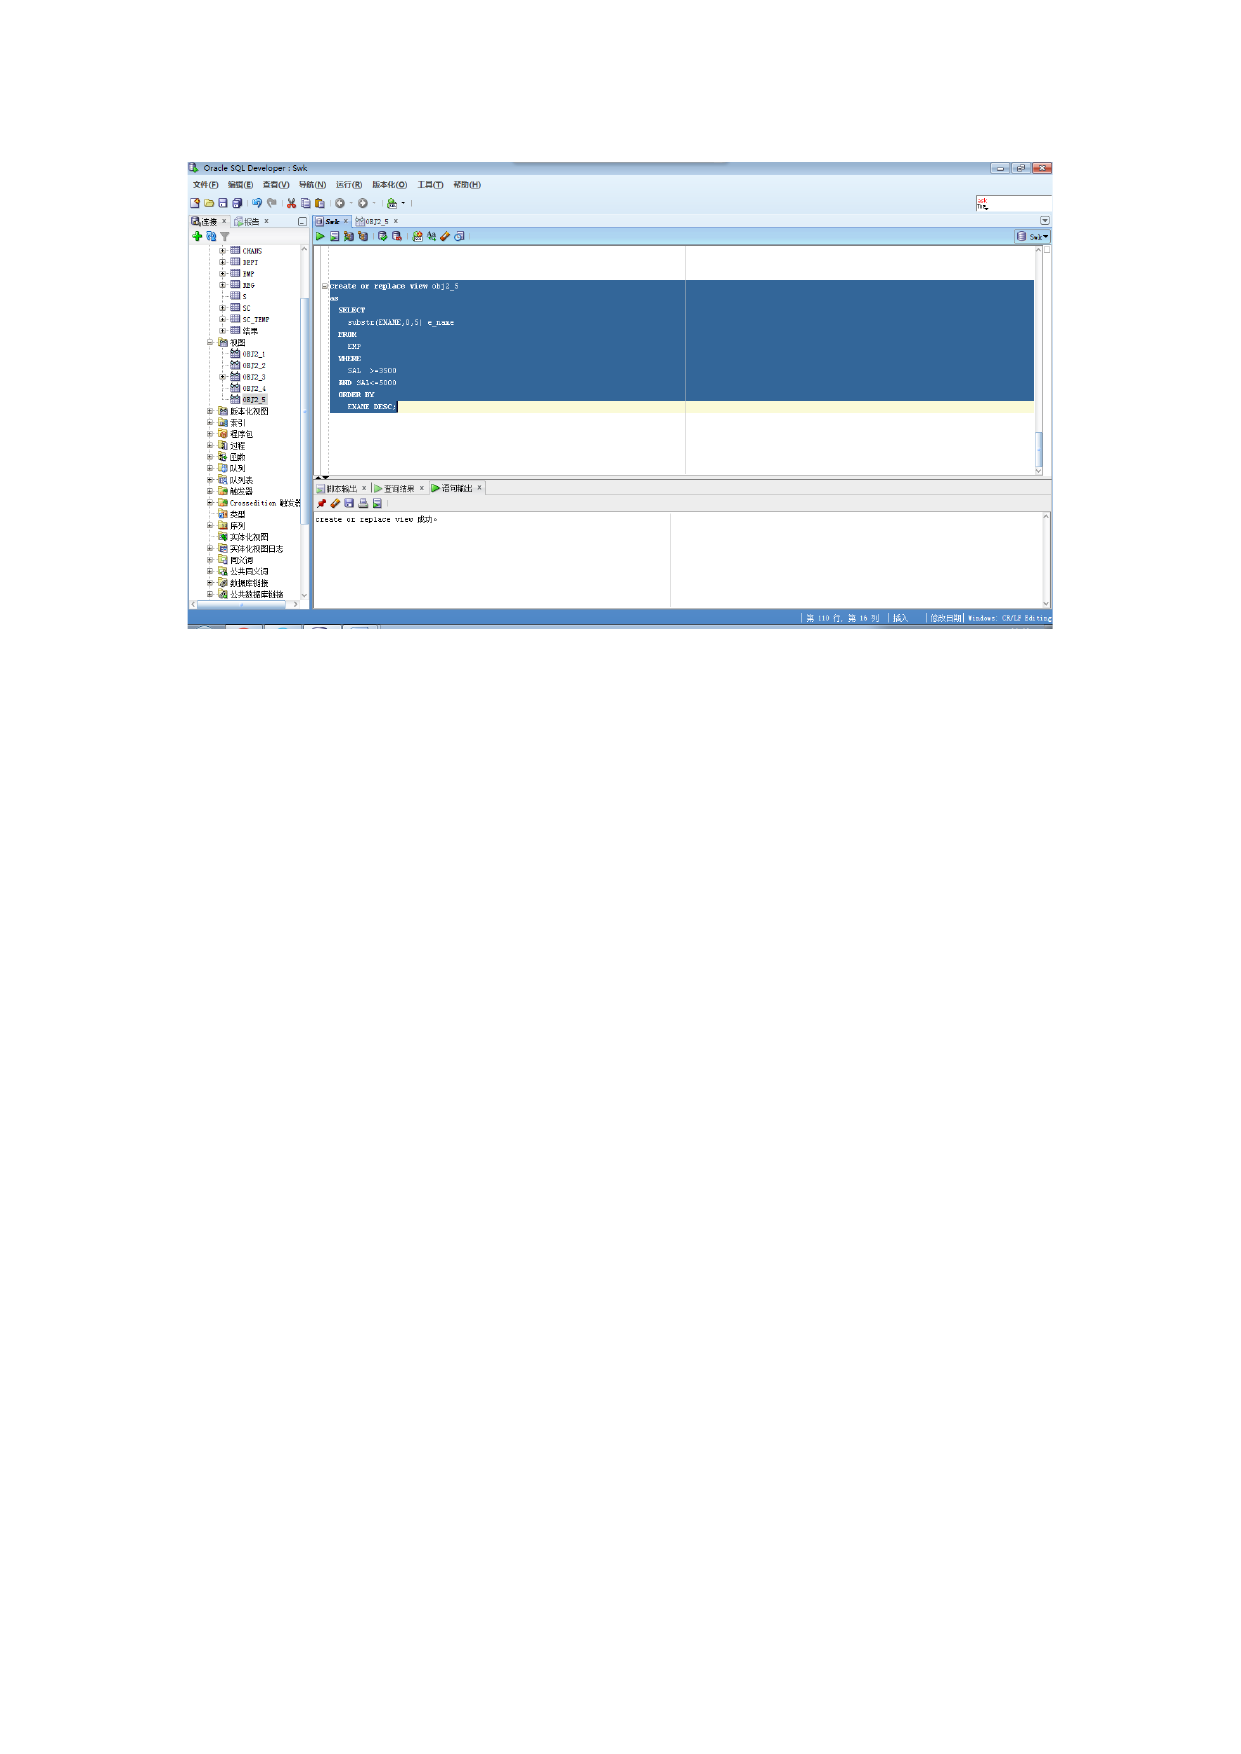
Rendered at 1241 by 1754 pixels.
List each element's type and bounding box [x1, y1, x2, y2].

picture [187, 162, 1053, 629]
